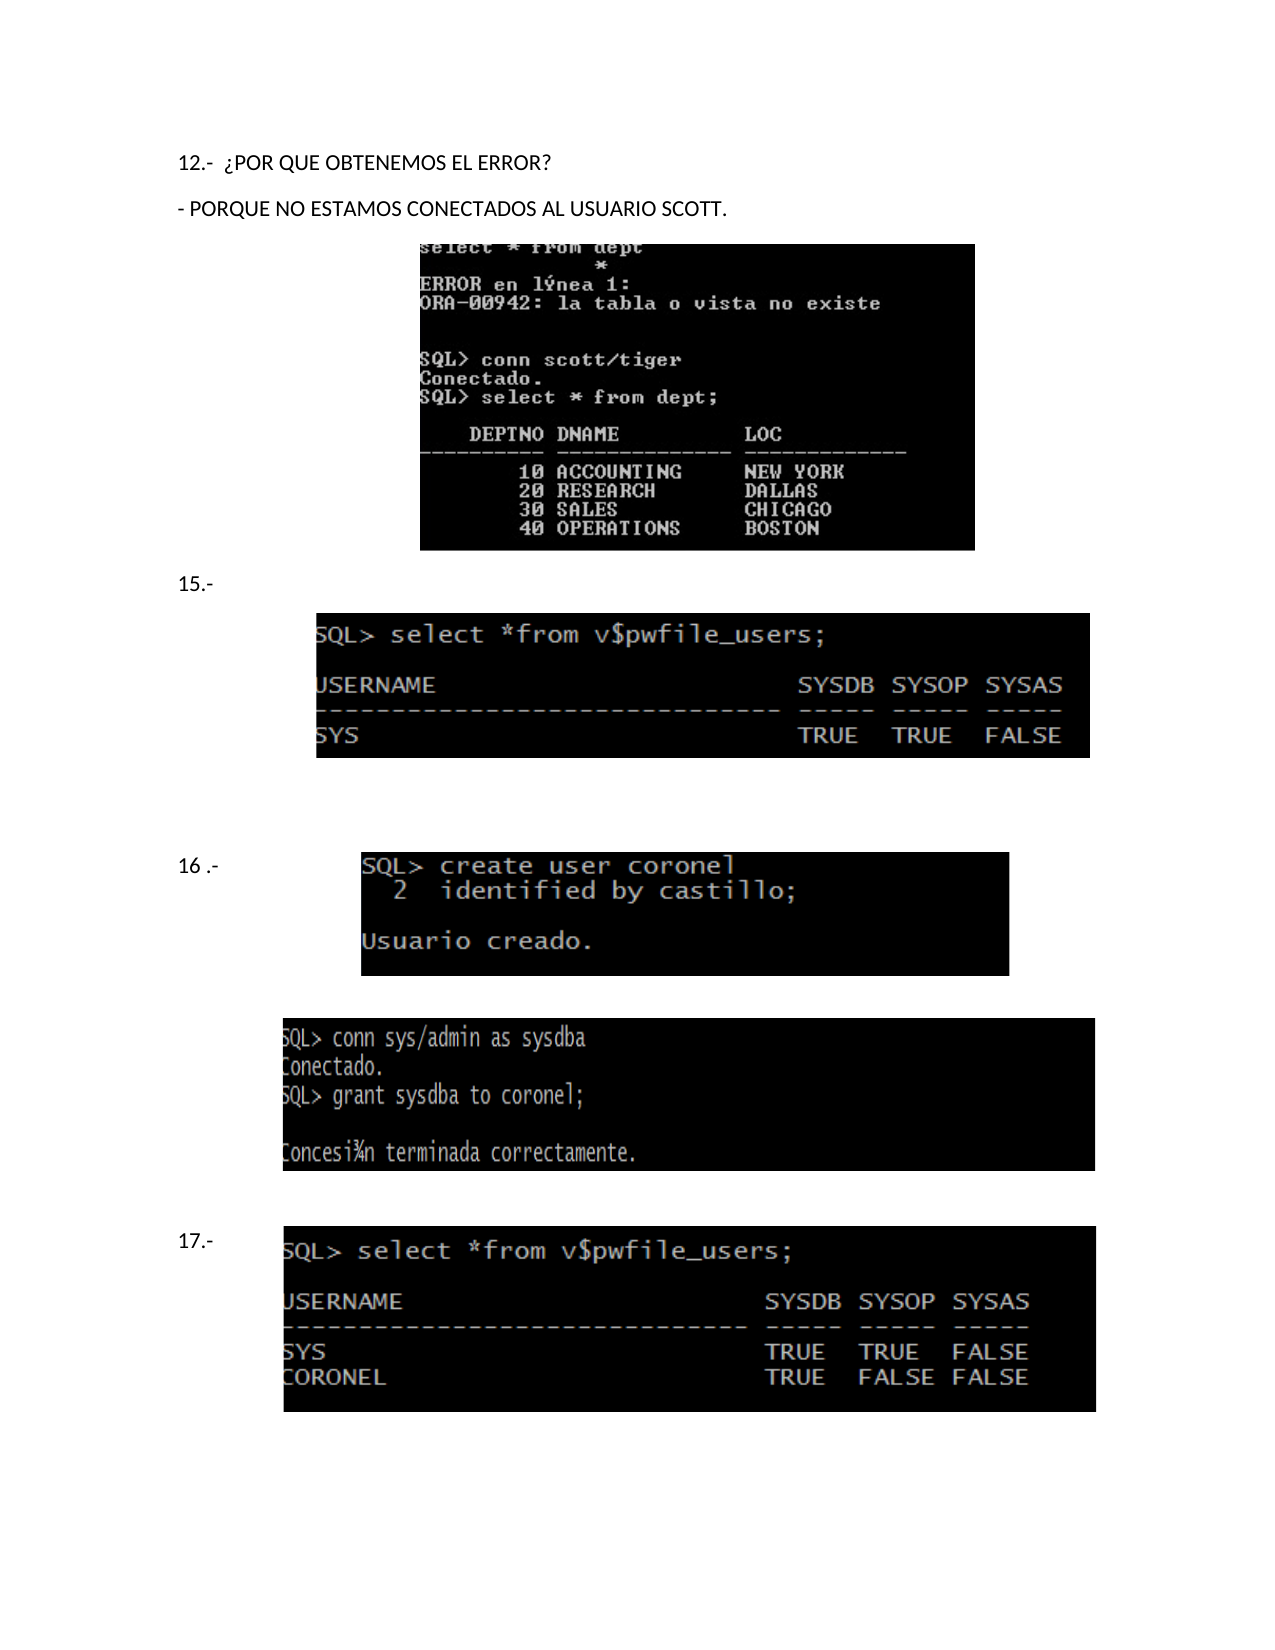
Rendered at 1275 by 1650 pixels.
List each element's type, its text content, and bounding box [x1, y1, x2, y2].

text 15.- [177, 569, 1098, 597]
text 16 .- [177, 851, 1098, 879]
picture [316, 613, 1090, 758]
picture [283, 1226, 1097, 1412]
picture [361, 852, 1010, 976]
picture [420, 244, 975, 551]
text 12.- ¿POR QUE OBTENEMOS EL ERROR? [177, 148, 1098, 176]
text 17.- [177, 1226, 283, 1254]
text - PORQUE NO ESTAMOS CONECTADOS AL USUARIO SCOTT. [177, 194, 1098, 222]
picture [282, 1018, 1094, 1171]
